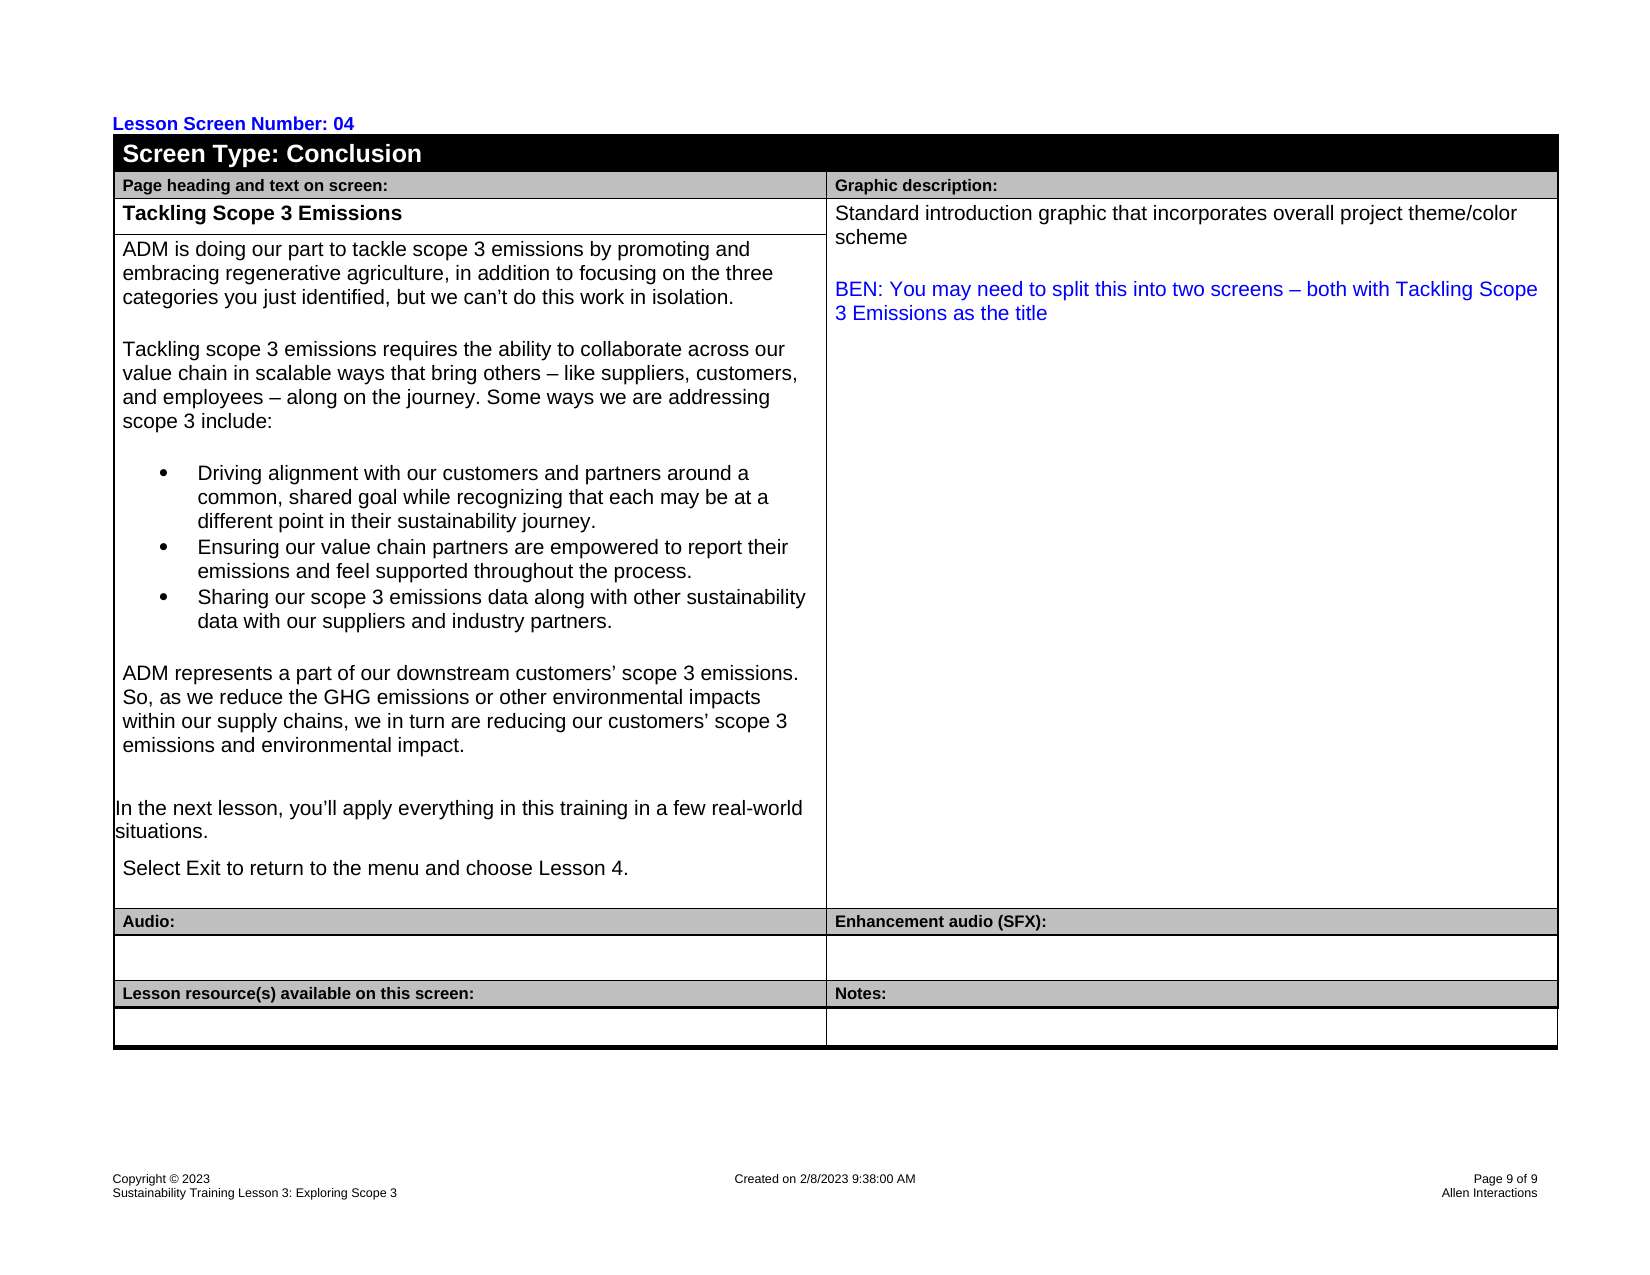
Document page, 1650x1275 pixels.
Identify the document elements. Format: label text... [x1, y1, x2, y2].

table_cell ADM is doing our part to tackle scope 3 emissions by promoting and embracing regenerative agriculture, in addition to focusing on the three categories you just identified, but we can’t do this work in isolation. Tackling scope 3 emissions requires the ability to collaborate across our value chain in scalable ways that bring others – like suppliers, customers, and employees – along on the journey. Some ways we are addressing scope 3 include: Driving alignment with our customers and partners around a common, shared goal while recognizing that each may be at a different point in their sustainability journey. Ensuring our value chain partners are empowered to report their emissions and feel supported throughout the process. Sharing our scope 3 emissions data along with other sustainability data with our suppliers and industry partners. ADM represents a part of our downstream customers’ scope 3 emissions. So, as we reduce the GHG emissions or other environmental impacts within our supply chains, we in turn are reducing our customers’ scope 3 emissions and environmental impact. In the next lesson, you’ll apply everything in this training in a few real-world situations. Select Exit to return to the menu and choose Lesson 4. [115, 235, 826, 908]
table_cell [827, 1009, 1557, 1045]
table_cell Enhancement audio (SFX): [827, 909, 1557, 934]
table_cell Graphic description: [827, 172, 1557, 198]
table_cell [115, 1009, 826, 1045]
table_cell [115, 936, 826, 980]
table_header Screen Type: Conclusion [115, 136, 1557, 171]
text Lesson Screen Number: 04 [112, 112, 1537, 134]
table_cell Standard introduction graphic that incorporates overall project theme/color scheme BEN: You may need to split this into two screens – both with Tackling Scope 3 Emissions as the title [827, 199, 1557, 908]
table_cell Audio: [115, 909, 826, 934]
table_cell Page heading and text on screen: [115, 172, 826, 198]
table_cell Notes: [827, 981, 1557, 1006]
table_cell [827, 936, 1557, 980]
table_cell Tackling Scope 3 Emissions [115, 199, 826, 233]
table_cell Lesson resource(s) available on this screen: [115, 981, 826, 1006]
